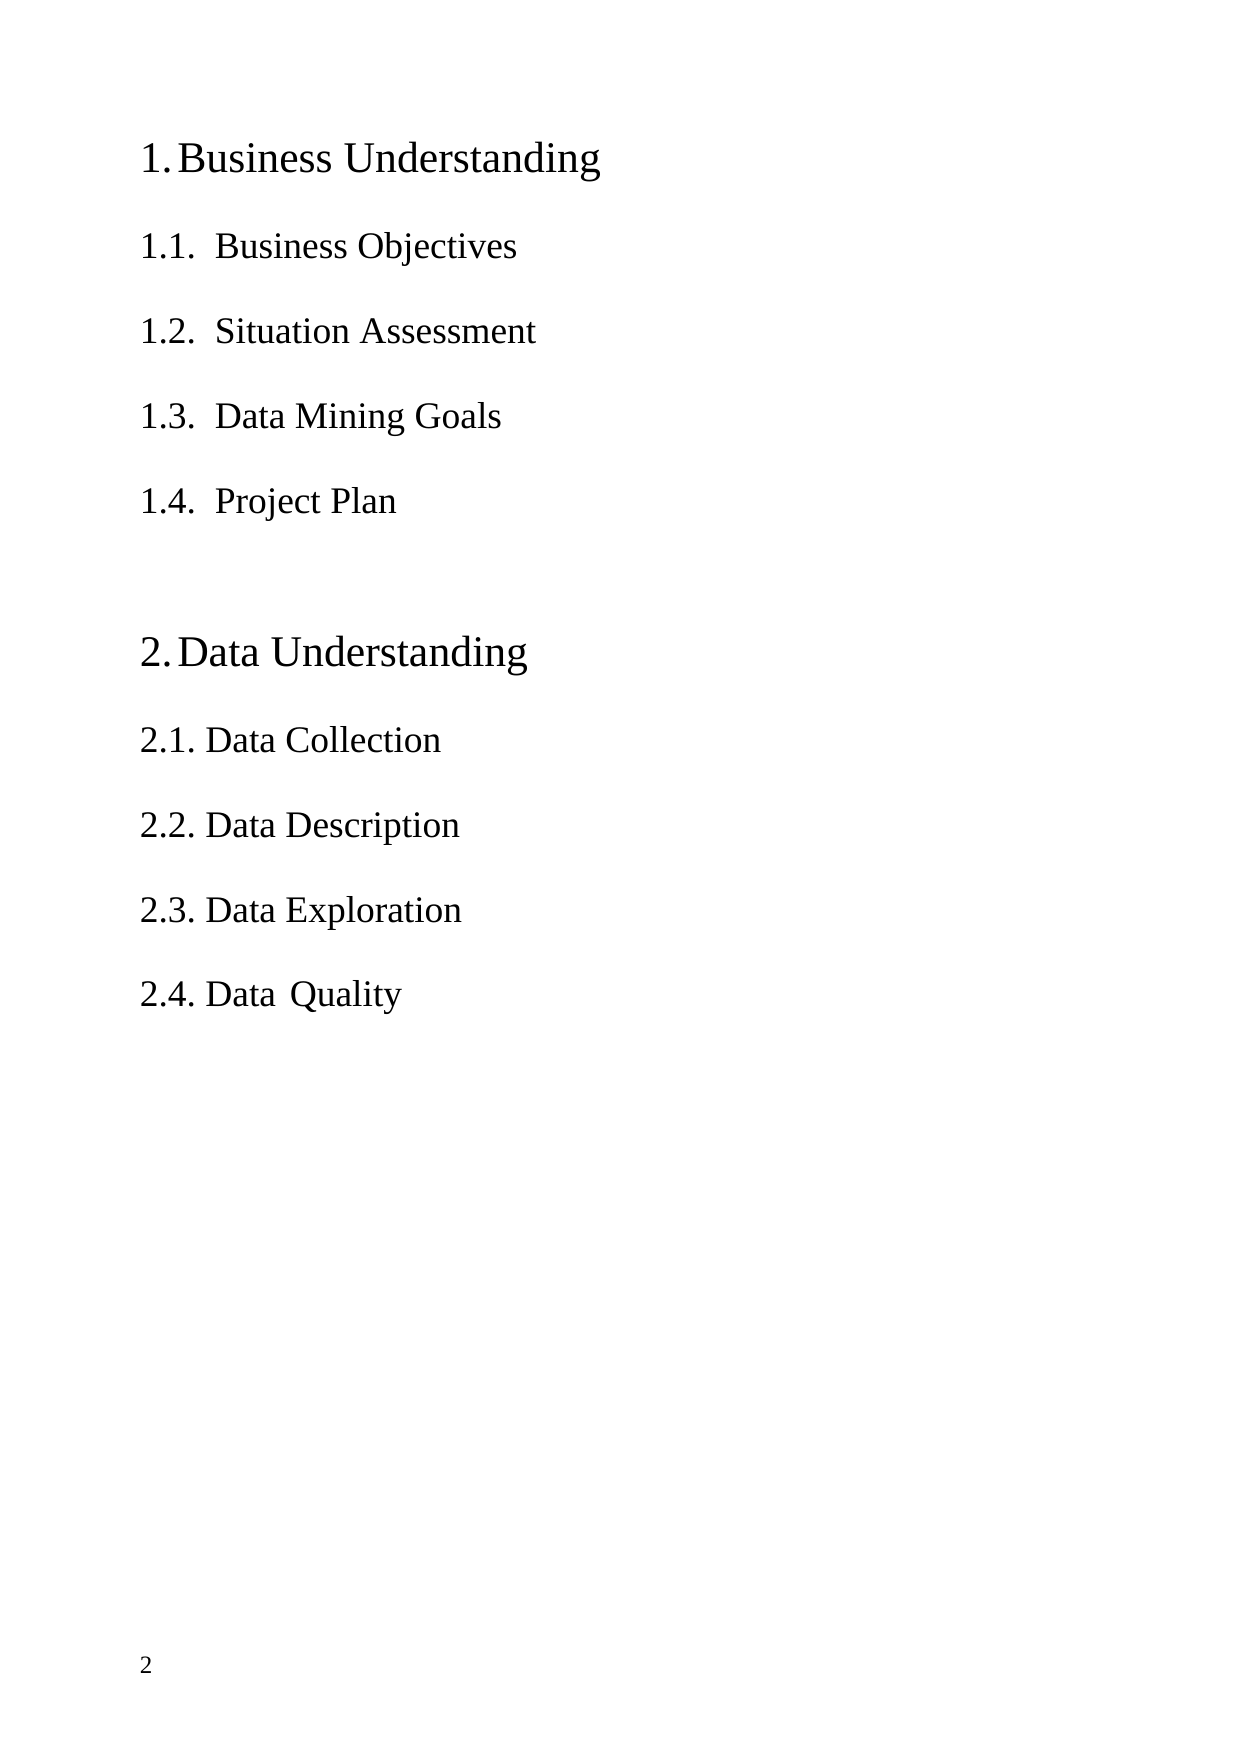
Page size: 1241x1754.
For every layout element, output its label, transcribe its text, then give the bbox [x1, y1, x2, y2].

subtitle Project Plan [139, 478, 1101, 521]
subtitle Data Mining Goals [139, 393, 1101, 437]
subtitle 2.1. Data Collection [139, 717, 1101, 761]
subtitle Business Understanding [139, 132, 1101, 182]
subtitle 2.3. Data Exploration [139, 887, 1101, 930]
subtitle Business Objectives [139, 224, 1101, 267]
subtitle Situation Assessment [139, 309, 1101, 352]
subtitle Data Understanding [139, 625, 1101, 676]
subtitle 2.2. Data Description [139, 802, 1101, 845]
subtitle 2.4. Data Quality [139, 972, 1101, 1015]
